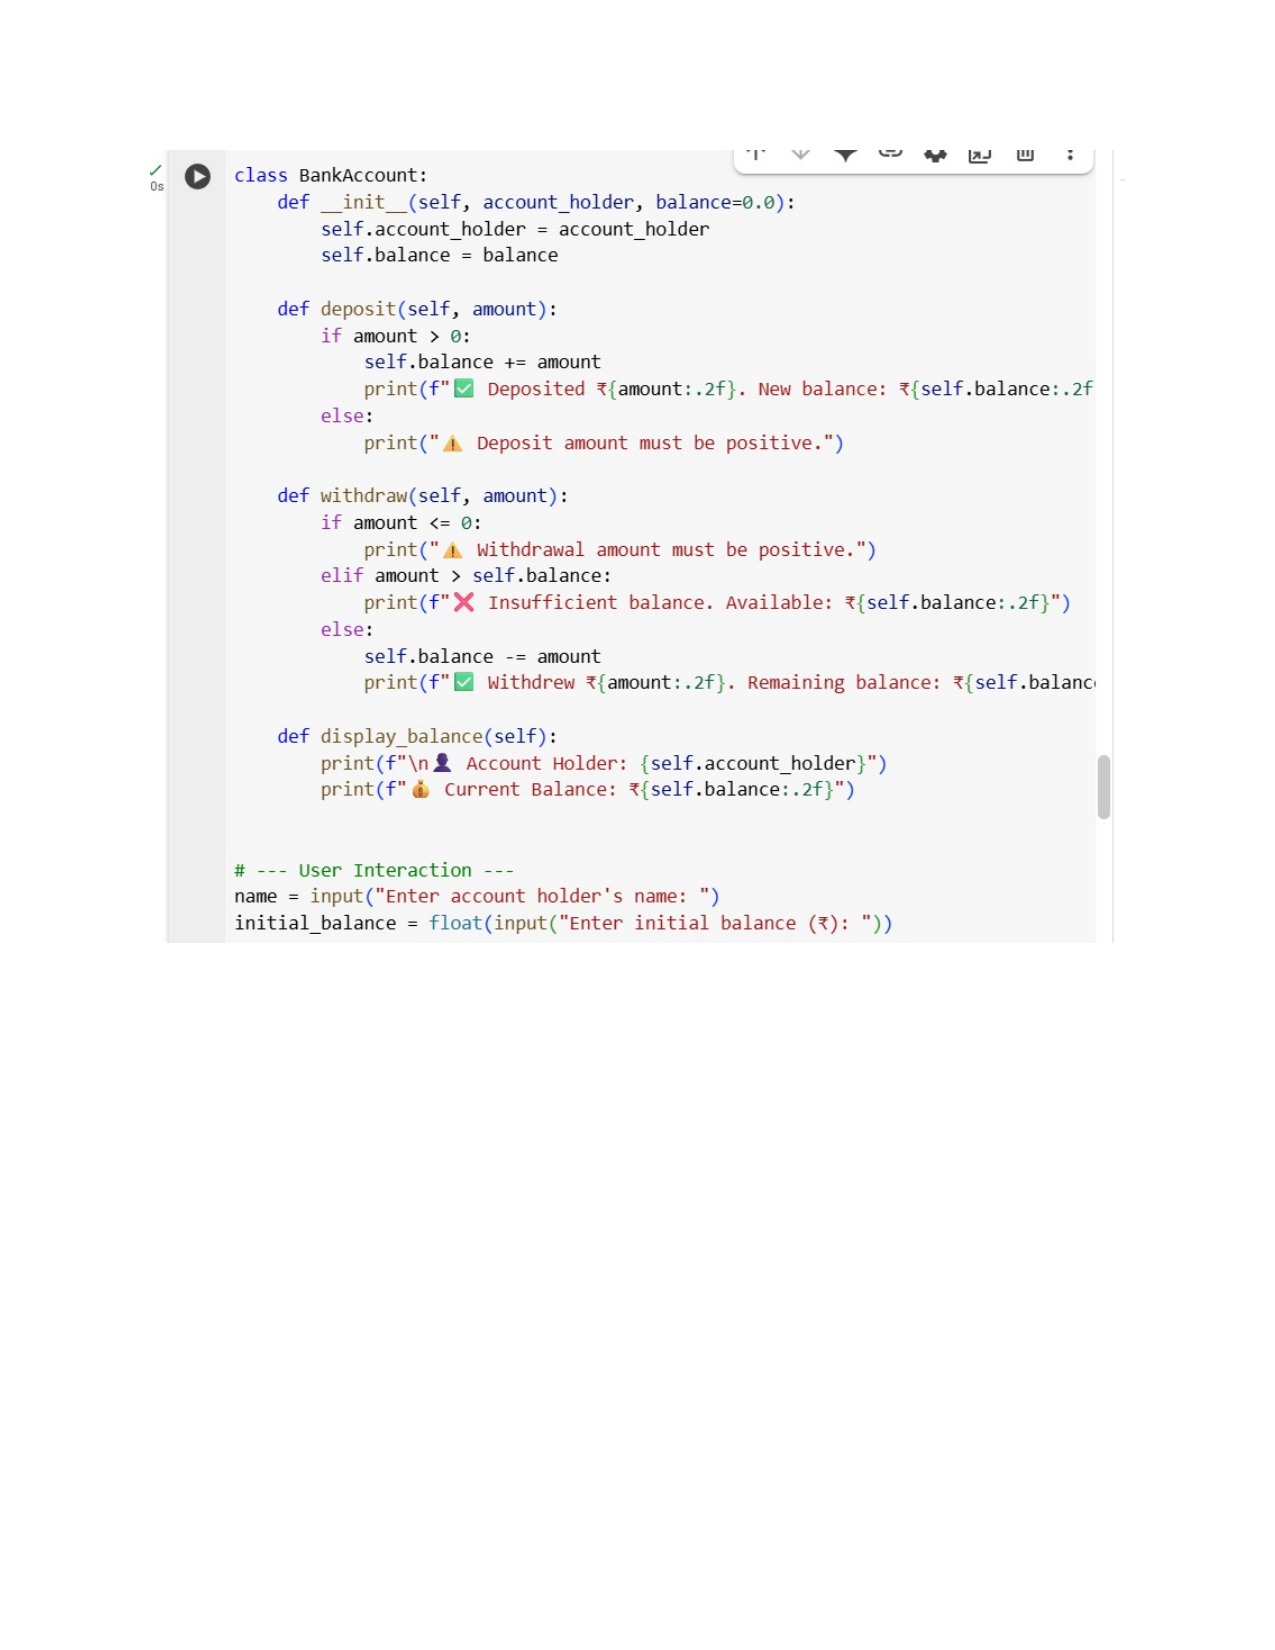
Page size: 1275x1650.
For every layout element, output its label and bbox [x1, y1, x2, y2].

picture [150, 150, 1125, 943]
